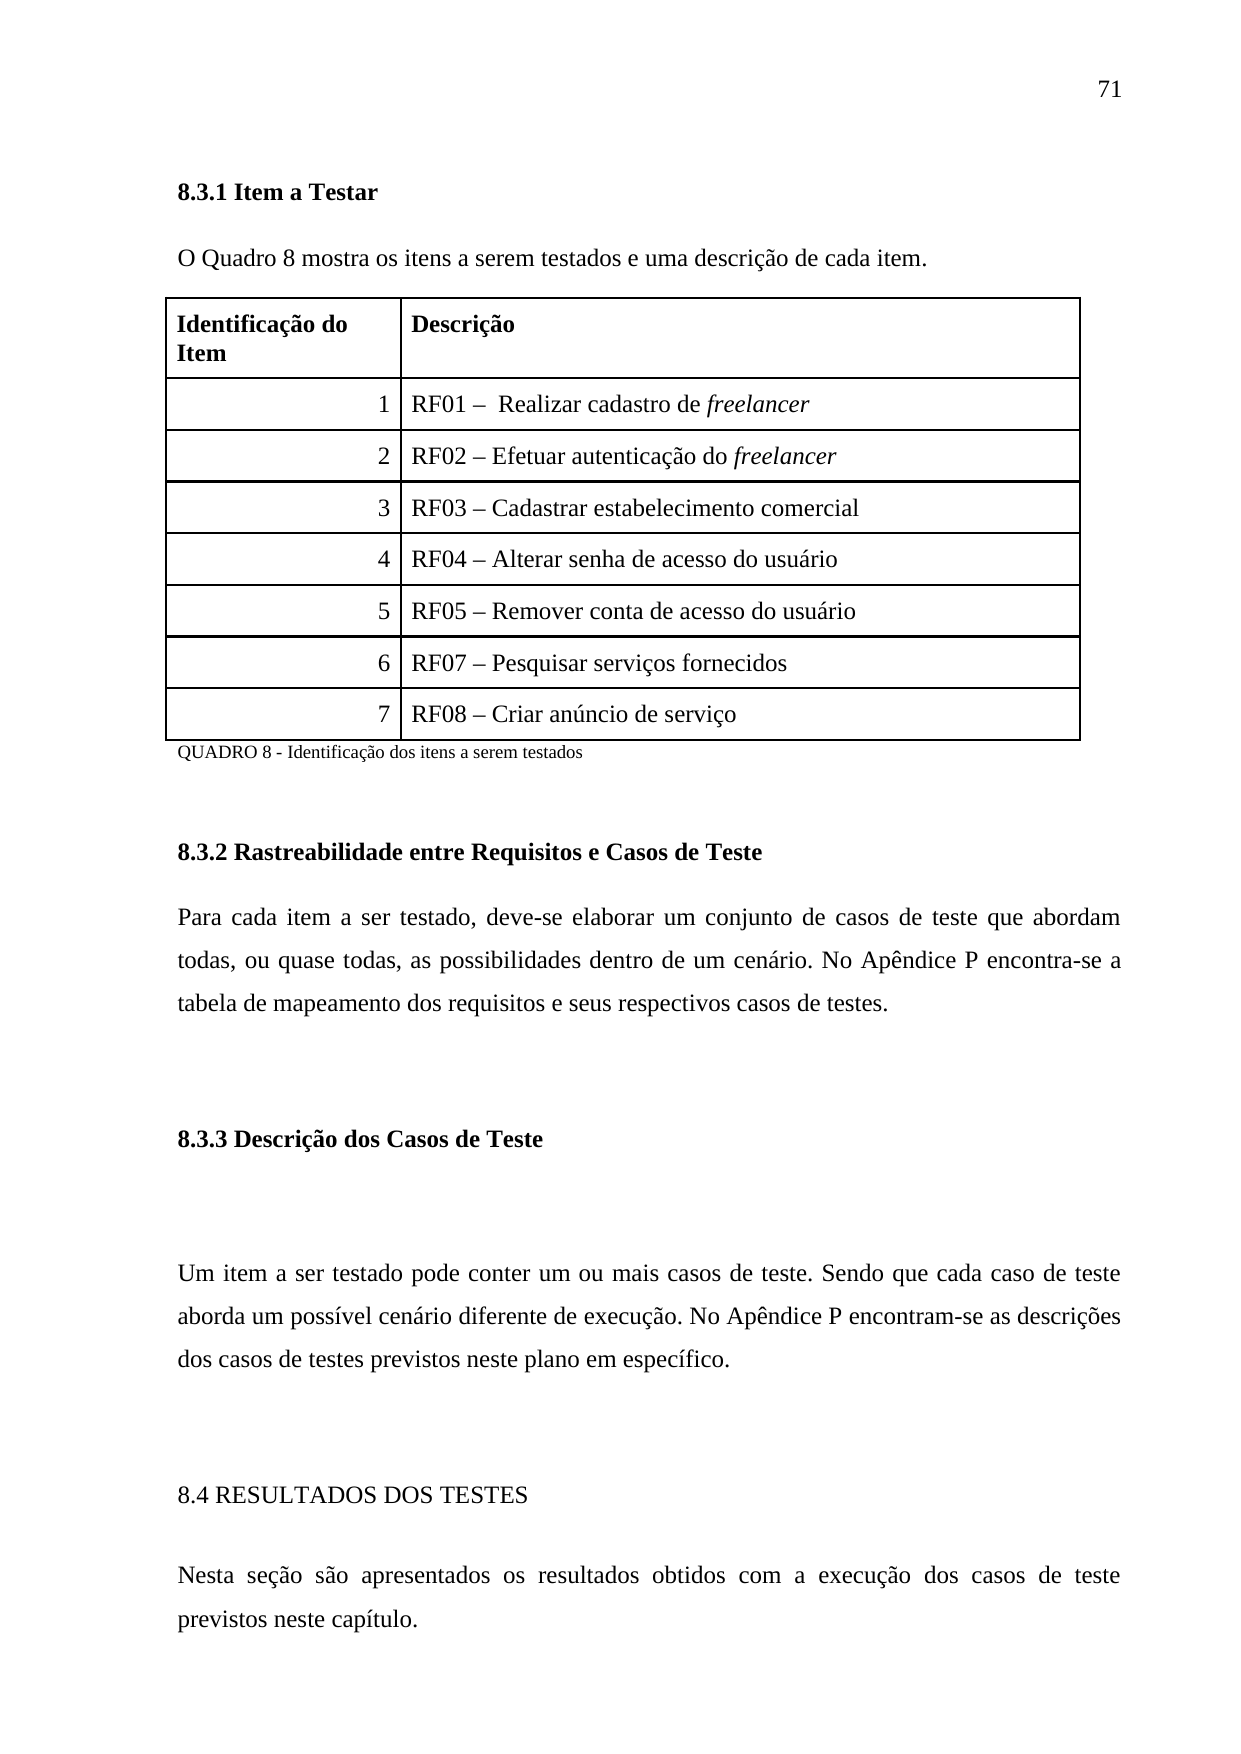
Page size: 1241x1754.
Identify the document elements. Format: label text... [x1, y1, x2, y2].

table_cell 4 [167, 534, 400, 584]
table_cell RF07 – Pesquisar serviços fornecidos [402, 638, 1079, 687]
table_cell 7 [167, 689, 400, 739]
table_cell 5 [167, 586, 400, 635]
table_cell RF04 – Alterar senha de acesso do usuário [402, 534, 1079, 584]
table_cell RF08 – Criar anúncio de serviço [402, 689, 1079, 739]
text Para cada item a ser testado, deve-se elaborar um conjunto de casos de teste que abordam todas, ou quase todas, as possibilidades dentro de um cenário. No Apêndice P encontra-se a tabela de mapeamento dos requisitos e seus respectivos casos de testes. [177, 902, 1122, 1017]
table_cell RF01 – Realizar cadastro de freelancer [402, 379, 1079, 429]
text Nesta seção são apresentados os resultados obtidos com a execução dos casos de teste previstos neste capítulo. [177, 1561, 1122, 1632]
text O Quadro 8 mostra os itens a serem testados e uma descrição de cada item. [177, 243, 1122, 271]
subtitle 8.3.1 Item a Testar [177, 177, 1122, 206]
text Um item a ser testado pode conter um ou mais casos de teste. Sendo que cada caso de teste aborda um possível cenário diferente de execução. No Apêndice P encontram-se as descrições dos casos de testes previstos neste plano em específico. [177, 1258, 1122, 1373]
subtitle 8.3.3 Descrição dos Casos de Teste [177, 1124, 1122, 1153]
subtitle 8.4 RESULTADOS DOS TESTES [177, 1480, 1122, 1509]
table_cell 6 [167, 638, 400, 687]
table_header Descrição [402, 299, 1079, 377]
table_cell RF02 – Efetuar autenticação do freelancer [402, 431, 1079, 480]
table_cell 2 [167, 431, 400, 480]
table_cell 3 [167, 483, 400, 532]
table_cell RF03 – Cadastrar estabelecimento comercial [402, 483, 1079, 532]
table_cell RF05 – Remover conta de acesso do usuário [402, 586, 1079, 635]
text QUADRO 8 - Identificação dos itens a serem testados [177, 741, 1122, 762]
table_header Identificação do Item [167, 299, 400, 377]
table_cell 1 [167, 379, 400, 429]
subtitle 8.3.2 Rastreabilidade entre Requisitos e Casos de Teste [177, 837, 1122, 866]
